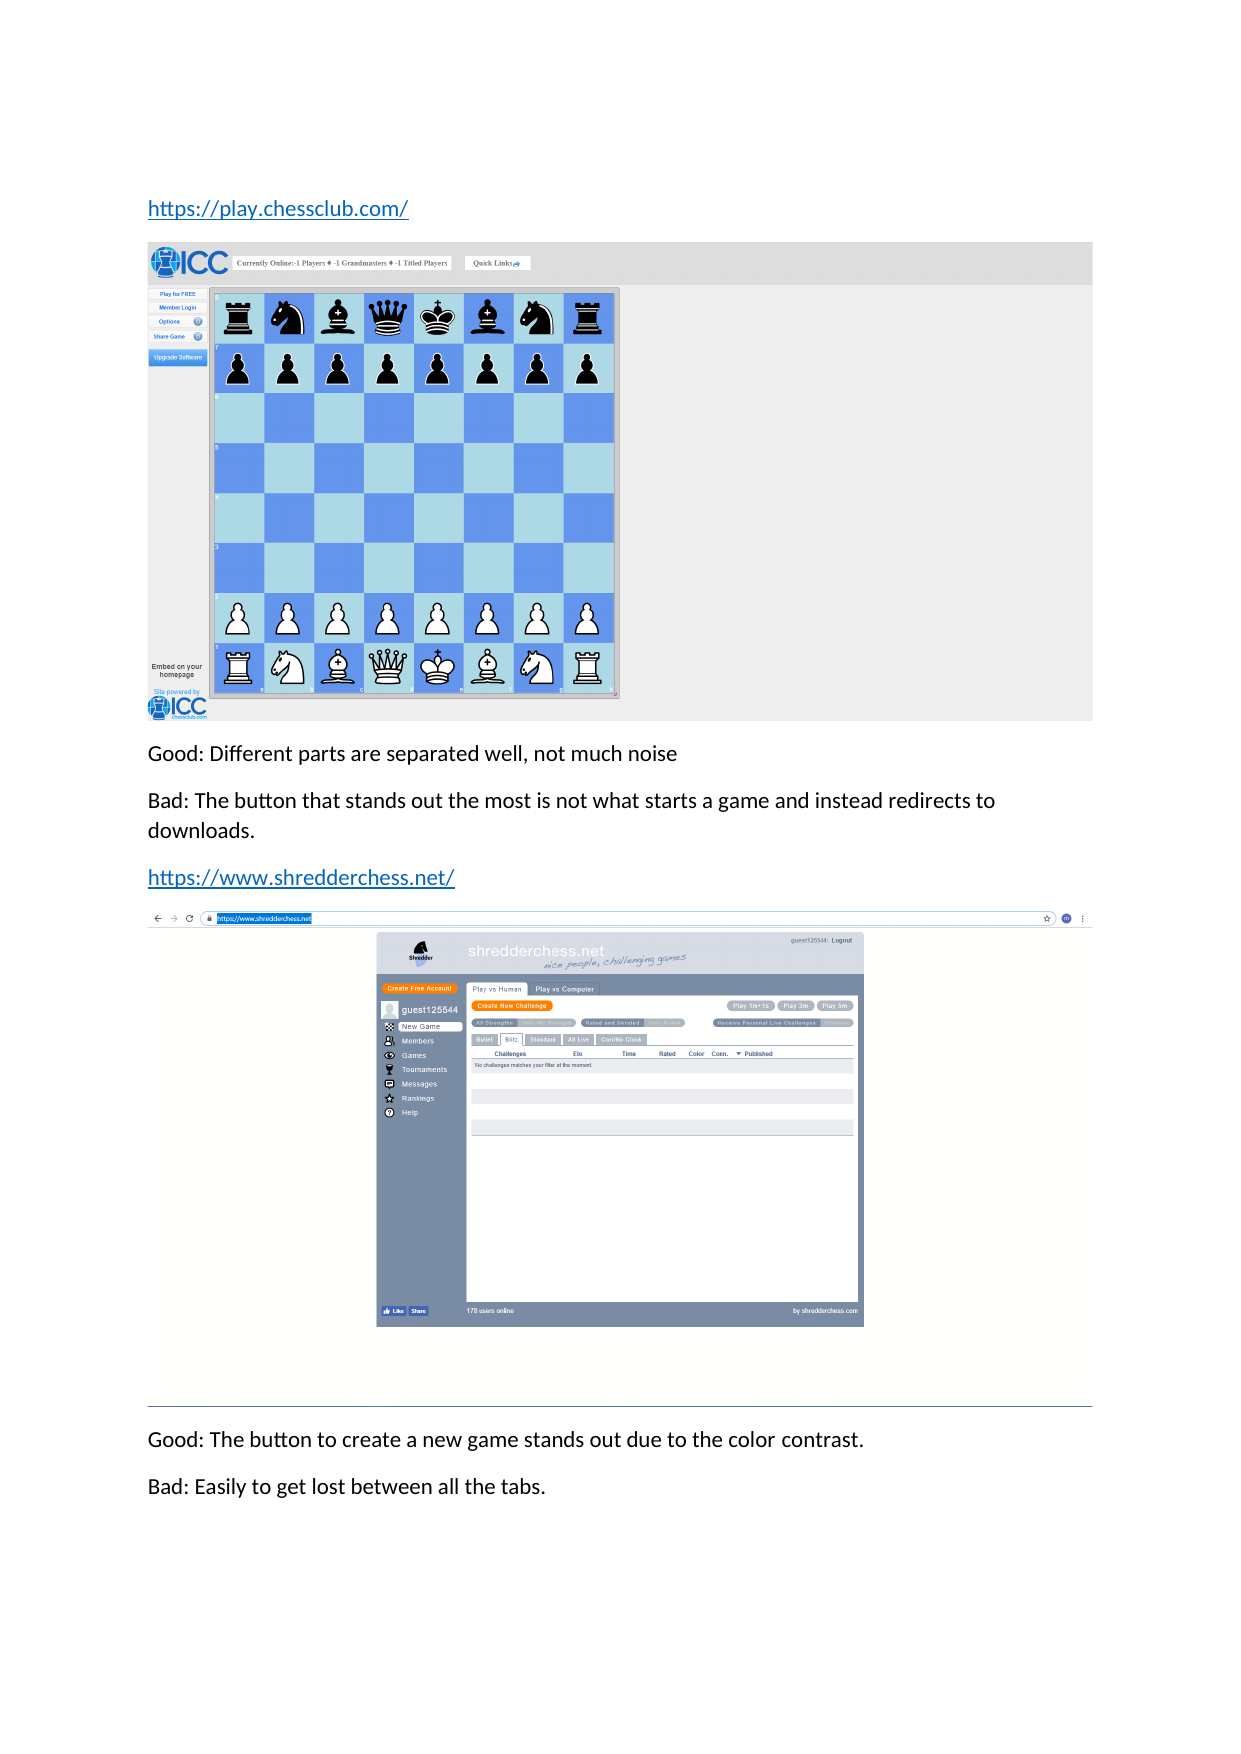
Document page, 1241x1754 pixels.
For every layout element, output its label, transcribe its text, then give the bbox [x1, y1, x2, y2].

picture [147, 910, 1093, 1407]
picture [147, 241, 1093, 721]
text Bad: Easily to get lost between all the tabs. [148, 1472, 1093, 1500]
text https://play.chessclub.com/ [148, 194, 1093, 222]
text Good: The button to create a new game stands out due to the color contrast. [148, 1425, 1093, 1453]
text Bad: The button that stands out the most is not what starts a game and instead redirects to downloads. [148, 786, 1093, 844]
text https://www.shredderchess.net/ [148, 863, 1093, 891]
text Good: Different parts are separated well, not much noise [148, 739, 1093, 767]
